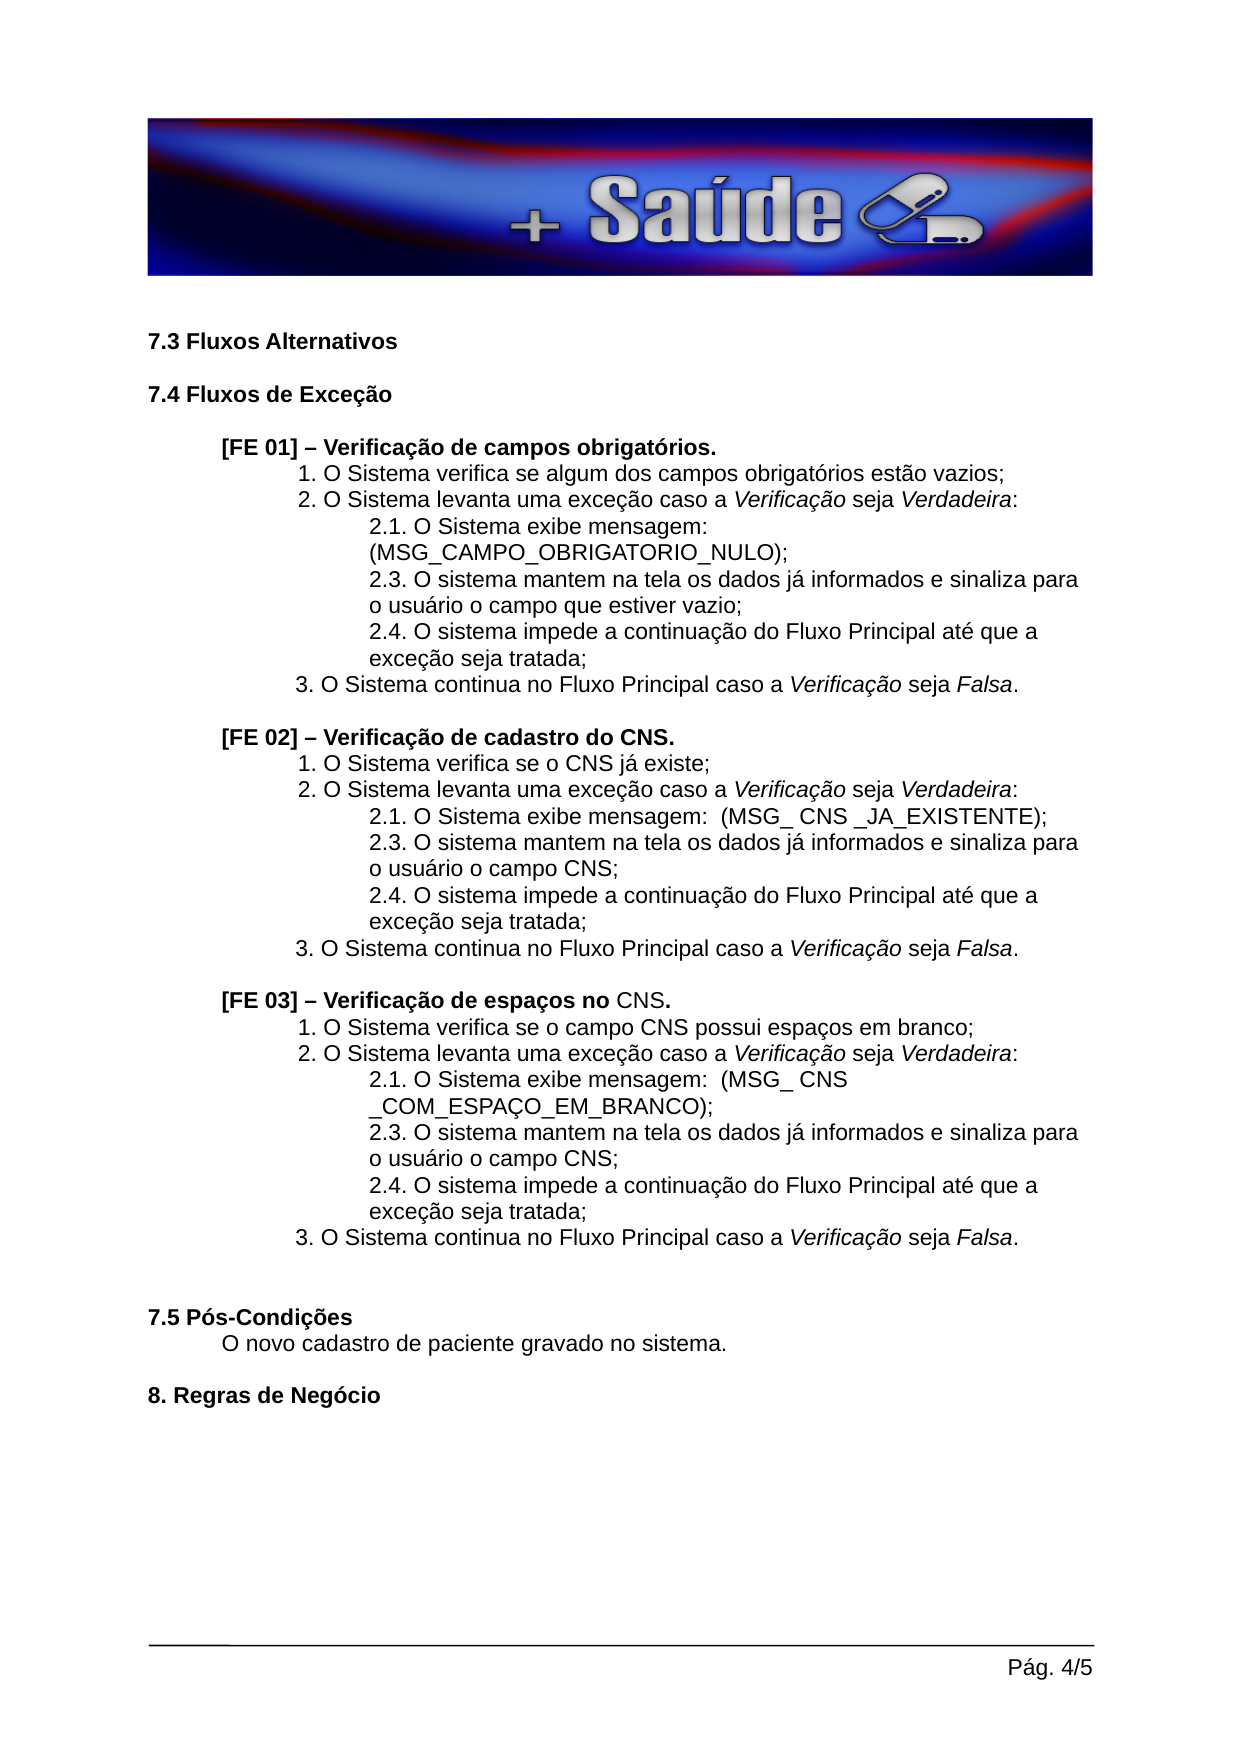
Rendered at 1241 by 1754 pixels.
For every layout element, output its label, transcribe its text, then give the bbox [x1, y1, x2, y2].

text 2.4. O sistema impede a continuação do Fluxo Principal até que a exceção seja tratada; [369, 882, 1093, 934]
text 2. O Sistema levanta uma exceção caso a Verificação seja Verdadeira: [298, 1040, 1093, 1066]
text 2.1. O Sistema exibe mensagem: (MSG_CAMPO_OBRIGATORIO_NULO); [369, 513, 1093, 566]
text 3. O Sistema continua no Fluxo Principal caso a Verificação seja Falsa. [295, 671, 1093, 697]
text 1. O Sistema verifica se algum dos campos obrigatórios estão vazios; [298, 460, 1093, 486]
text 2.1. O Sistema exibe mensagem: (MSG_ CNS _JA_EXISTENTE); [369, 803, 1093, 829]
text 8. Regras de Negócio [148, 1382, 1093, 1409]
text 2.3. O sistema mantem na tela os dados já informados e sinaliza para o usuário o campo CNS; [369, 829, 1093, 882]
text [FE 01] – Verificação de campos obrigatórios. [148, 434, 1093, 460]
text 2. O Sistema levanta uma exceção caso a Verificação seja Verdadeira: [298, 486, 1093, 513]
text 3. O Sistema continua no Fluxo Principal caso a Verificação seja Falsa. [295, 934, 1093, 961]
text 2.3. O sistema mantem na tela os dados já informados e sinaliza para o usuário o campo CNS; [369, 1119, 1093, 1172]
text O novo cadastro de paciente gravado no sistema. [148, 1330, 1093, 1356]
text 2.3. O sistema mantem na tela os dados já informados e sinaliza para o usuário o campo que estiver vazio; [369, 566, 1093, 618]
text 7.4 Fluxos de Exceção [148, 381, 1093, 407]
text 7.5 Pós-Condições [148, 1303, 1093, 1330]
text 1. O Sistema verifica se o CNS já existe; [298, 750, 1093, 776]
text 3. O Sistema continua no Fluxo Principal caso a Verificação seja Falsa. [295, 1224, 1093, 1251]
picture [147, 118, 1093, 276]
text [FE 02] – Verificação de cadastro do CNS. [148, 724, 1093, 750]
text 2.4. O sistema impede a continuação do Fluxo Principal até que a exceção seja tratada; [369, 618, 1093, 671]
text 2.1. O Sistema exibe mensagem: (MSG_ CNS _COM_ESPAÇO_EM_BRANCO); [369, 1066, 1093, 1119]
text 2.4. O sistema impede a continuação do Fluxo Principal até que a exceção seja tratada; [369, 1172, 1093, 1224]
text 1. O Sistema verifica se o campo CNS possui espaços em branco; [298, 1013, 1093, 1040]
text 7.3 Fluxos Alternativos [148, 328, 1093, 355]
text 2. O Sistema levanta uma exceção caso a Verificação seja Verdadeira: [298, 776, 1093, 803]
text [FE 03] – Verificação de espaços no CNS. [148, 987, 1093, 1013]
